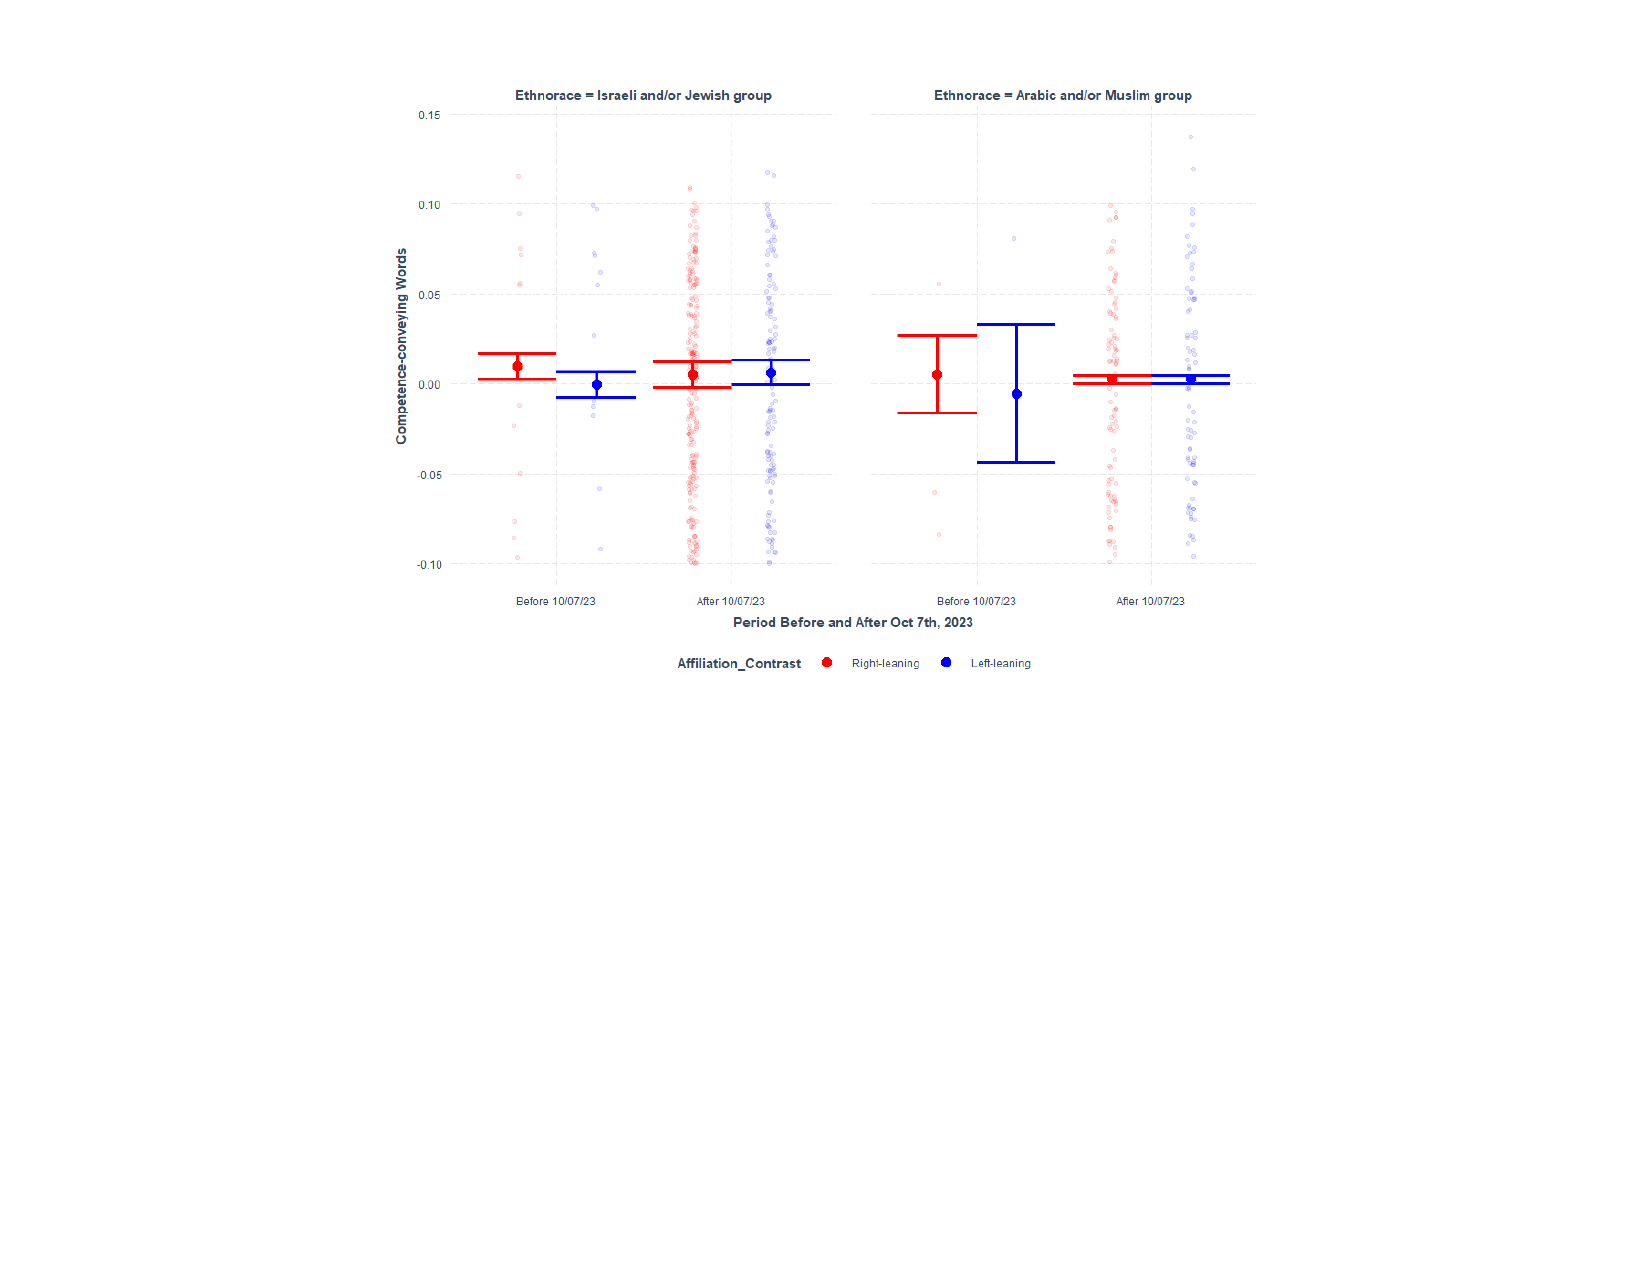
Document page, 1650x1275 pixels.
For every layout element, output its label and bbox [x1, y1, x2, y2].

picture [387, 75, 1263, 688]
